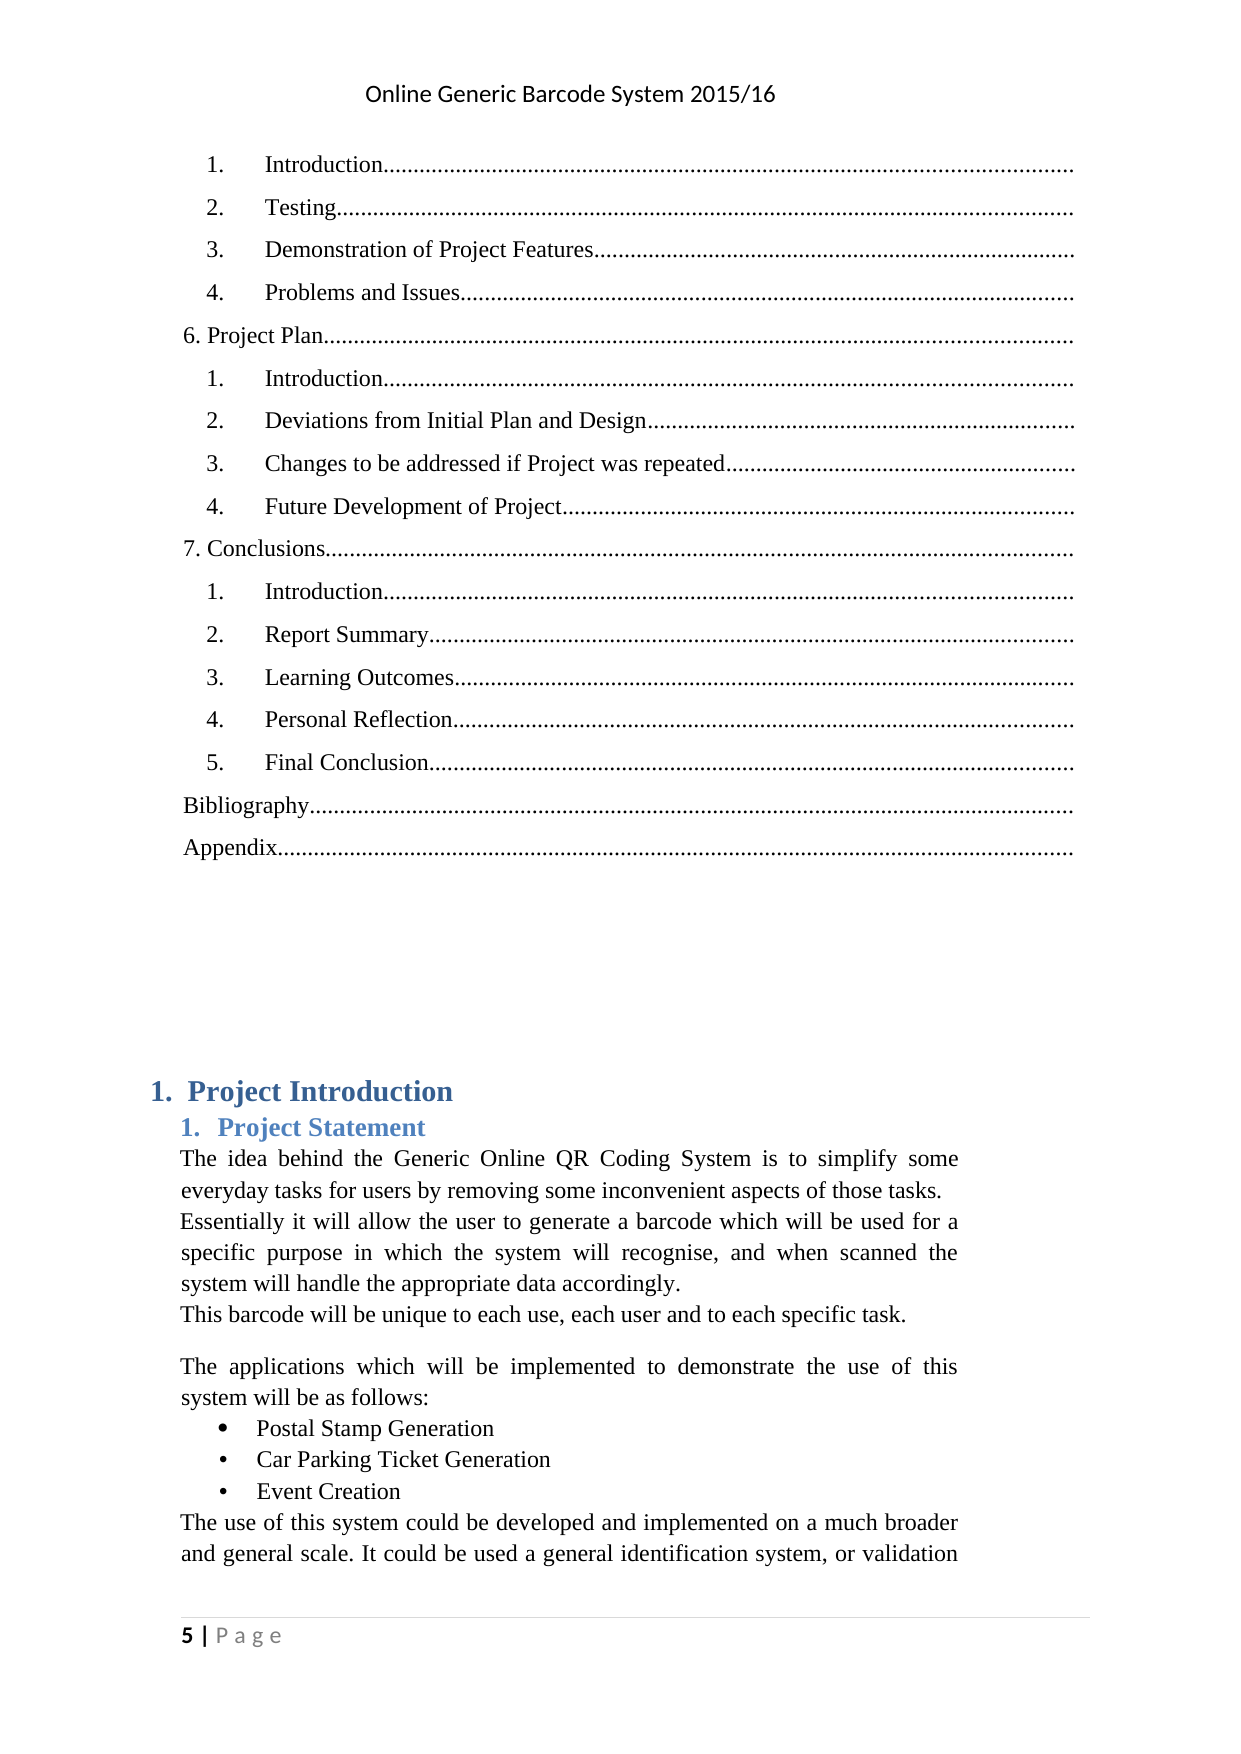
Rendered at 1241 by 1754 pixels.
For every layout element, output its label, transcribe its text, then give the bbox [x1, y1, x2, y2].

text Essentially it will allow the user to generate a barcode which will be used for a specific purpose in which the system will recognise, and when scanned the system will handle the appropriate data accordingly. [179, 1207, 960, 1297]
text This barcode will be unique to each use, each user and to each specific task. [180, 1300, 960, 1328]
list Car Parking Ticket Generation [219, 1445, 960, 1473]
subtitle Project Introduction [150, 1073, 1090, 1108]
text The idea behind the Generic Online QR Coding System is to simplify some everyday tasks for users by removing some inconvenient aspects of those tasks. [179, 1144, 960, 1203]
text The applications which will be implemented to demonstrate the use of this system will be as follows: [180, 1352, 960, 1411]
list Event Creation [219, 1477, 960, 1504]
subtitle Project Statement [180, 1111, 1090, 1142]
list Postal Stamp Generation [219, 1414, 960, 1442]
